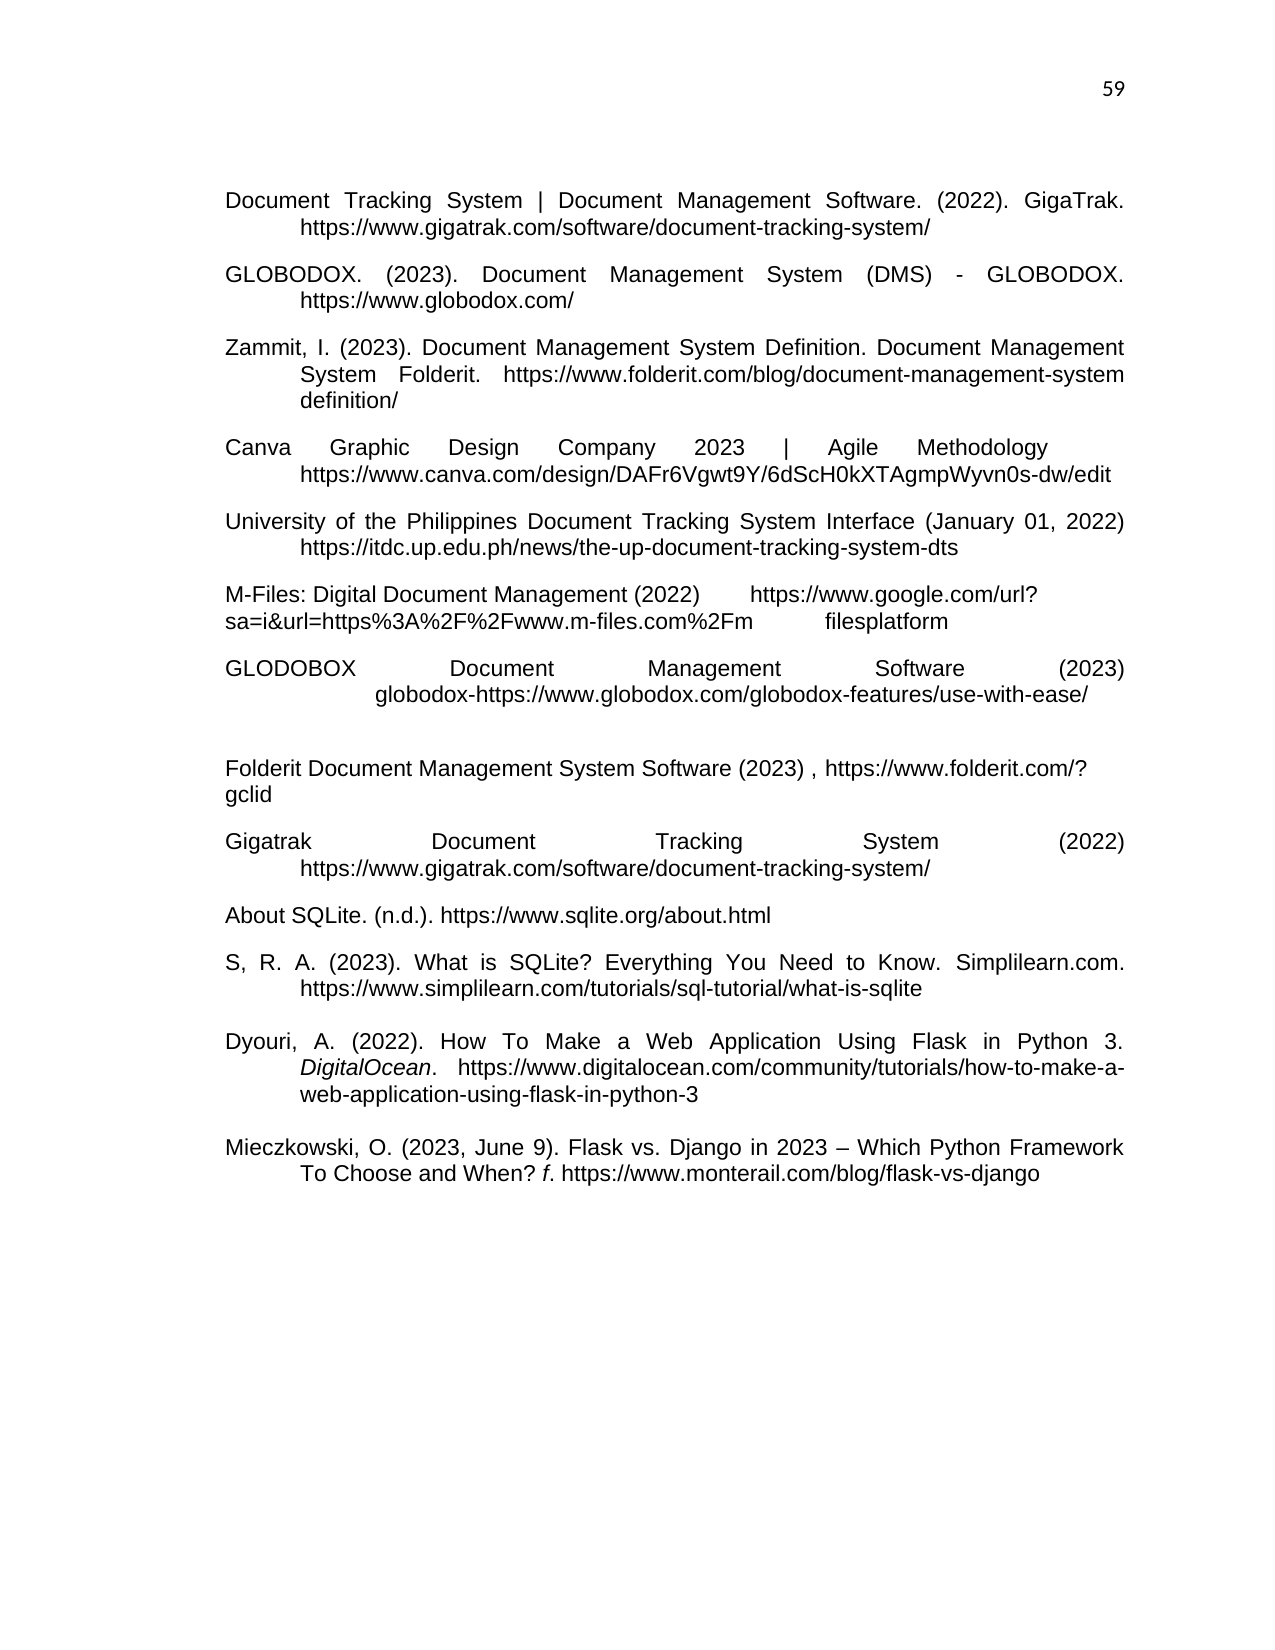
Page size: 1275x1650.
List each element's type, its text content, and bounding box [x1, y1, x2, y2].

text GLOBODOX. (2023). Document Management System (DMS) - GLOBODOX. https://www.globodox.com/ [225, 261, 1125, 313]
text Mieczkowski, O. (2023, June 9). Flask vs. Django in 2023 – Which Python Framework To Choose and When? f. https://www.monterail.com/blog/flask-vs-django [225, 1133, 1125, 1186]
text Folderit Document Management System Software (2023) , https://www.folderit.com/?gclid [225, 755, 1125, 807]
text University of the Philippines Document Tracking System Interface (January 01, 2022) https://itdc.up.edu.ph/news/the-up-document-tracking-system-dts [225, 508, 1125, 560]
text Gigatrak Document Tracking System (2022) https://www.gigatrak.com/software/document-tracking-system/ [225, 828, 1125, 881]
text Canva Graphic Design Company 2023 | Agile Methodology https://www.canva.com/design/DAFr6Vgwt9Y/6dScH0kXTAgmpWyvn0s-dw/edit [225, 434, 1125, 487]
text Dyouri, A. (2022). How To Make a Web Application Using Flask in Python 3. DigitalOcean. https://www.digitalocean.com/community/tutorials/how-to-make-a-web-application-using-flask-in-python-3 [225, 1028, 1125, 1107]
text Zammit, I. (2023). Document Management System Definition. Document Management System Folderit. https://www.folderit.com/blog/document-management-system definition/ [225, 334, 1125, 413]
text GLODOBOX Document Management Software (2023) globodox-https://www.globodox.com/globodox-features/use-with-ease/ [225, 655, 1125, 734]
text About SQLite. (n.d.). https://www.sqlite.org/about.html [225, 902, 1125, 928]
text Document Tracking System | Document Management Software. (2022). GigaTrak. https://www.gigatrak.com/software/document-tracking-system/ [225, 187, 1125, 240]
text S, R. A. (2023). What is SQLite? Everything You Need to Know. Simplilearn.com. https://www.simplilearn.com/tutorials/sql-tutorial/what-is-sqlite [225, 949, 1125, 1002]
text M-Files: Digital Document Management (2022) https://www.google.com/url?sa=i&url=https%3A%2F%2Fwww.m-files.com%2Fm filesplatform [225, 581, 1125, 634]
